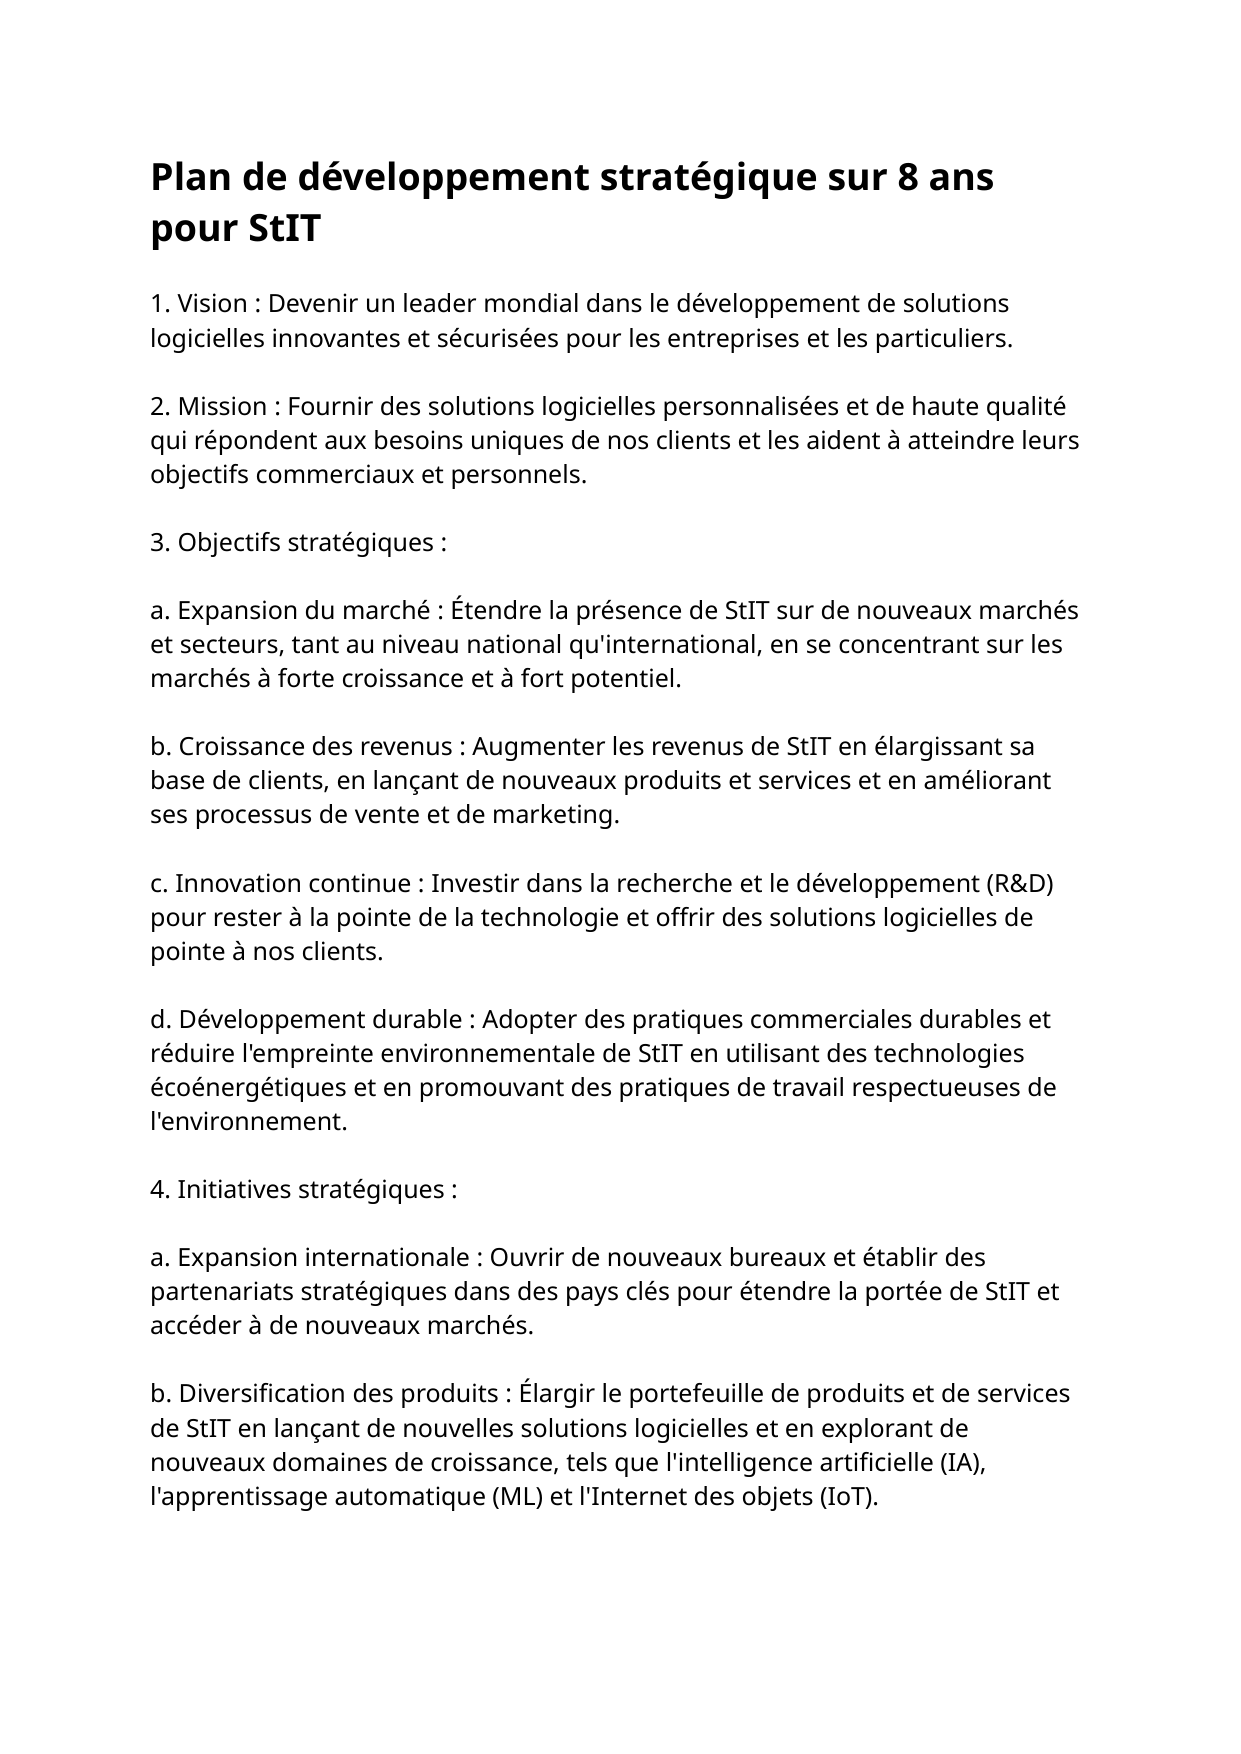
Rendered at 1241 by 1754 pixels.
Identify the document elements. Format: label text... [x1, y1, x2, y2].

text d. Développement durable : Adopter des pratiques commerciales durables et réduire l'empreinte environnementale de StIT en utilisant des technologies écoénergétiques et en promouvant des pratiques de travail respectueuses de l'environnement. [150, 1001, 1090, 1138]
text c. Innovation continue : Investir dans la recherche et le développement (R&D) pour rester à la pointe de la technologie et offrir des solutions logicielles de pointe à nos clients. [150, 865, 1090, 967]
text 3. Objectifs stratégiques : [150, 524, 1090, 559]
text 1. Vision : Devenir un leader mondial dans le développement de solutions logicielles innovantes et sécurisées pour les entreprises et les particuliers. [150, 286, 1090, 354]
text 4. Initiatives stratégiques : [150, 1172, 1090, 1206]
text Plan de développement stratégique sur 8 ans pour StIT [150, 150, 1090, 252]
text a. Expansion internationale : Ouvrir de nouveaux bureaux et établir des partenariats stratégiques dans des pays clés pour étendre la portée de StIT et accéder à de nouveaux marchés. [150, 1240, 1090, 1342]
text b. Croissance des revenus : Augmenter les revenus de StIT en élargissant sa base de clients, en lançant de nouveaux produits et services et en améliorant ses processus de vente et de marketing. [150, 729, 1090, 831]
text b. Diversification des produits : Élargir le portefeuille de produits et de services de StIT en lançant de nouvelles solutions logicielles et en explorant de nouveaux domaines de croissance, tels que l'intelligence artificielle (IA), l'apprentissage automatique (ML) et l'Internet des objets (IoT). [150, 1376, 1090, 1512]
text 2. Mission : Fournir des solutions logicielles personnalisées et de haute qualité qui répondent aux besoins uniques de nos clients et les aident à atteindre leurs objectifs commerciaux et personnels. [150, 388, 1090, 491]
text a. Expansion du marché : Étendre la présence de StIT sur de nouveaux marchés et secteurs, tant au niveau national qu'international, en se concentrant sur les marchés à forte croissance et à fort potentiel. [150, 593, 1090, 695]
